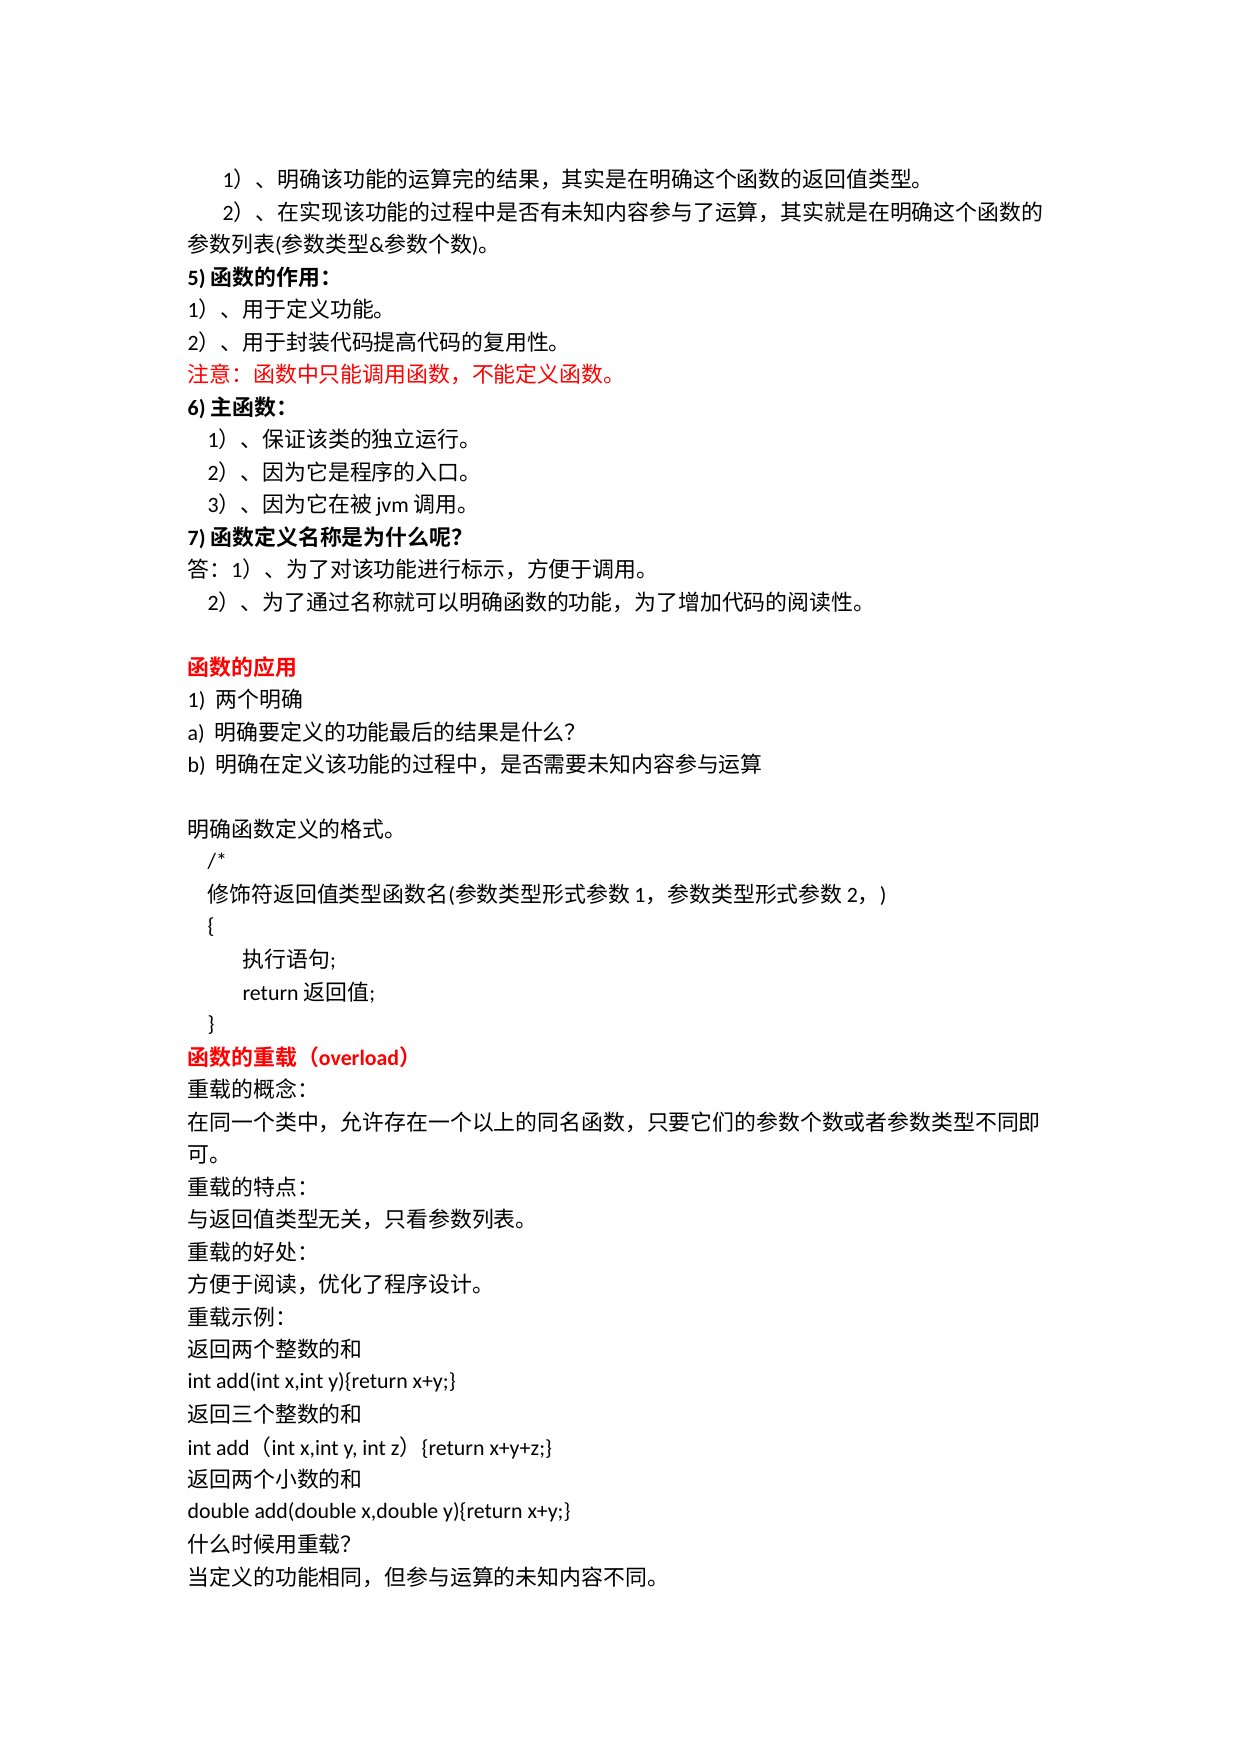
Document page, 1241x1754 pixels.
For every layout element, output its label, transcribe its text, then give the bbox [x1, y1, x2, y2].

text 函数的应用 1) 两个明确 a) 明确要定义的功能最后的结果是什么？ b) 明确在定义该功能的过程中，是否需要未知内容参与运算 [187, 649, 1053, 779]
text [187, 1039, 1053, 1592]
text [187, 162, 1053, 617]
text 明确函数定义的格式。 /* 修饰符返回值类型函数名(参数类型形式参数1，参数类型形式参数2，) { 执行语句; return 返回值; } [187, 812, 1053, 1039]
